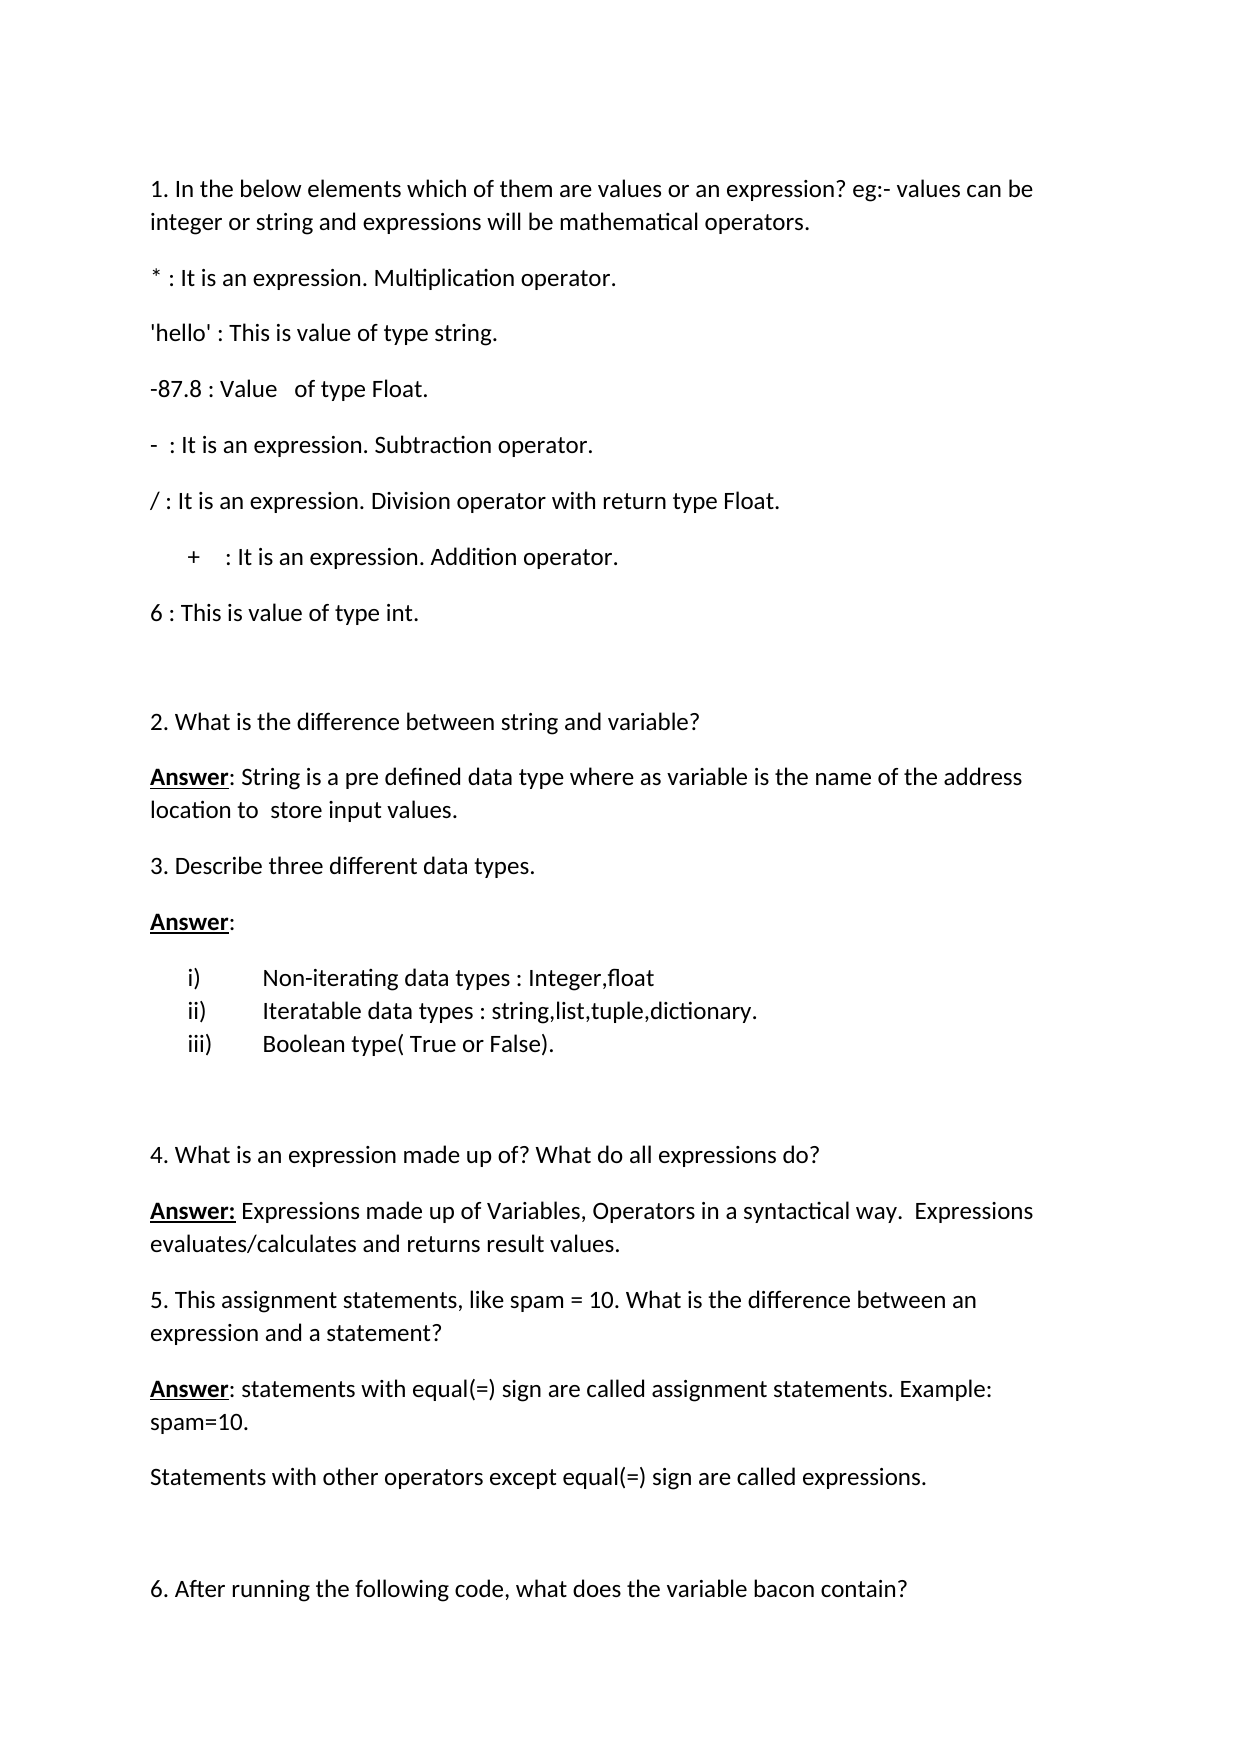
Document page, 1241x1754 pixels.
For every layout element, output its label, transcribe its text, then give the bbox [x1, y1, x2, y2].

text 6. After running the following code, what does the variable bacon contain? [150, 1573, 1090, 1604]
list Iteratable data types : string,list,tuple,dictionary. [187, 995, 1090, 1025]
text Answer: String is a pre defined data type where as variable is the name of the address location to store input values. [150, 761, 1090, 825]
text 1. In the below elements which of them are values or an expression? eg:- values can be integer or string and expressions will be mathematical operators. [150, 173, 1090, 236]
text 6 : This is value of type int. [150, 597, 1090, 627]
text 2. What is the difference between string and variable? [150, 706, 1090, 736]
text / : It is an expression. Division operator with return type Float. [150, 485, 1090, 516]
text Statements with other operators except equal(=) sign are called expressions. [150, 1461, 1090, 1492]
list Non-iterating data types : Integer,float [187, 962, 1090, 992]
list Boolean type( True or False). [187, 1028, 1090, 1058]
text * : It is an expression. Multiplication operator. [150, 262, 1090, 292]
text 'hello' : This is value of type string. [150, 317, 1090, 348]
text 4. What is an expression made up of? What do all expressions do? [150, 1139, 1090, 1170]
text Answer: Expressions made up of Variables, Operators in a syntactical way. Expressions evaluates/calculates and returns result values. [150, 1195, 1090, 1259]
text 3. Describe three different data types. [150, 850, 1090, 881]
text 5. This assignment statements, like spam = 10. What is the difference between an expression and a statement? [150, 1284, 1090, 1347]
text -87.8 : Value of type Float. [150, 373, 1090, 404]
text Answer: statements with equal(=) sign are called assignment statements. Example: spam=10. [150, 1373, 1090, 1436]
text Answer: [150, 906, 1090, 937]
text - : It is an expression. Subtraction operator. [150, 429, 1090, 460]
list : It is an expression. Addition operator. [187, 541, 1090, 571]
